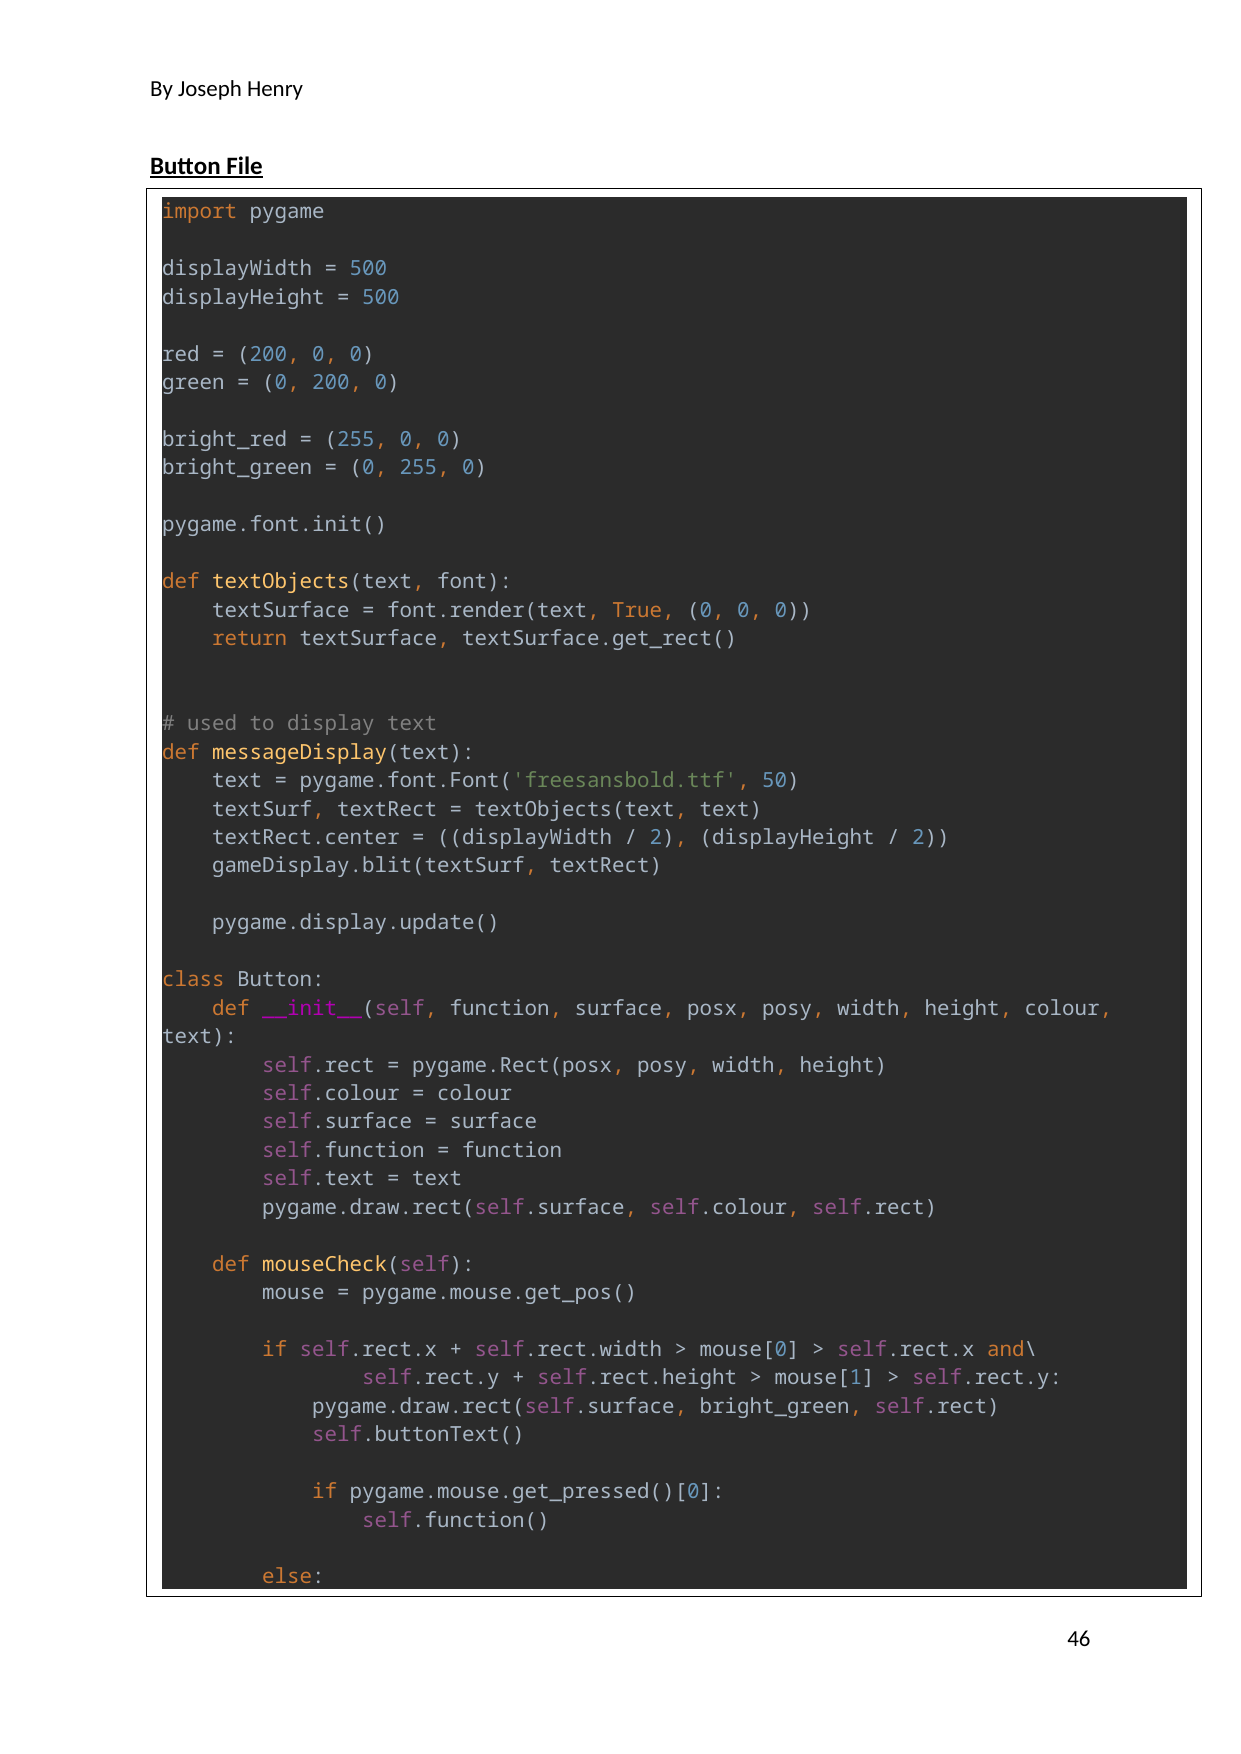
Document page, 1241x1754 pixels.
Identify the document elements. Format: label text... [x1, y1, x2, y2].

text Button File [150, 150, 1090, 181]
